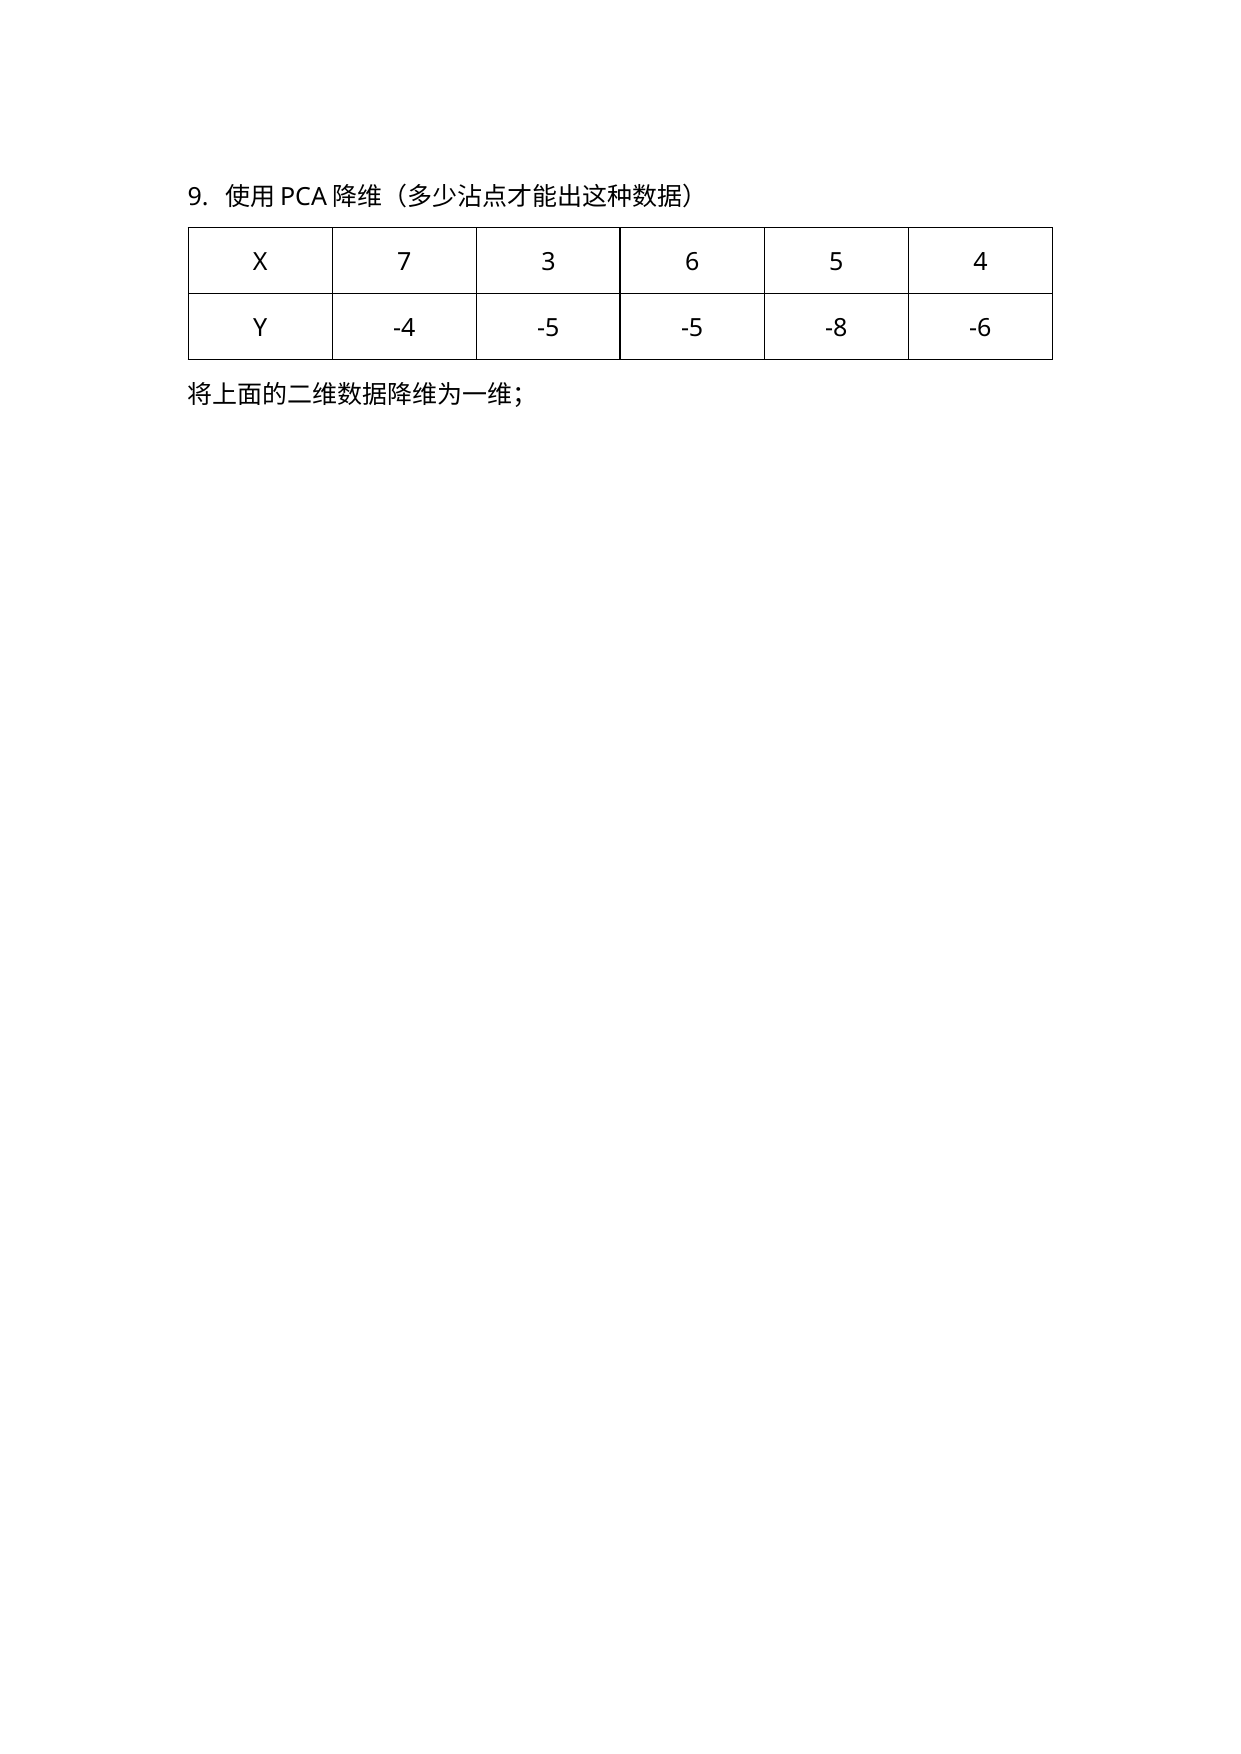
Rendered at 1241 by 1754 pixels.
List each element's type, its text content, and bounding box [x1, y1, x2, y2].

table_header 5 [765, 228, 908, 293]
table_header 6 [621, 228, 764, 293]
table_header 7 [333, 228, 476, 293]
table_header X [189, 228, 332, 293]
table_cell -5 [621, 294, 764, 359]
table_cell Y [189, 294, 332, 359]
table_cell -5 [477, 294, 619, 359]
table_cell -6 [909, 294, 1052, 359]
text 将上面的二维数据降维为一维； [187, 360, 1053, 425]
list 使用PCA降维（多少沾点才能出这种数据） [187, 162, 1053, 227]
table_cell -4 [333, 294, 476, 359]
table_cell -8 [765, 294, 908, 359]
table_header 3 [477, 228, 619, 293]
table_header 4 [909, 228, 1052, 293]
